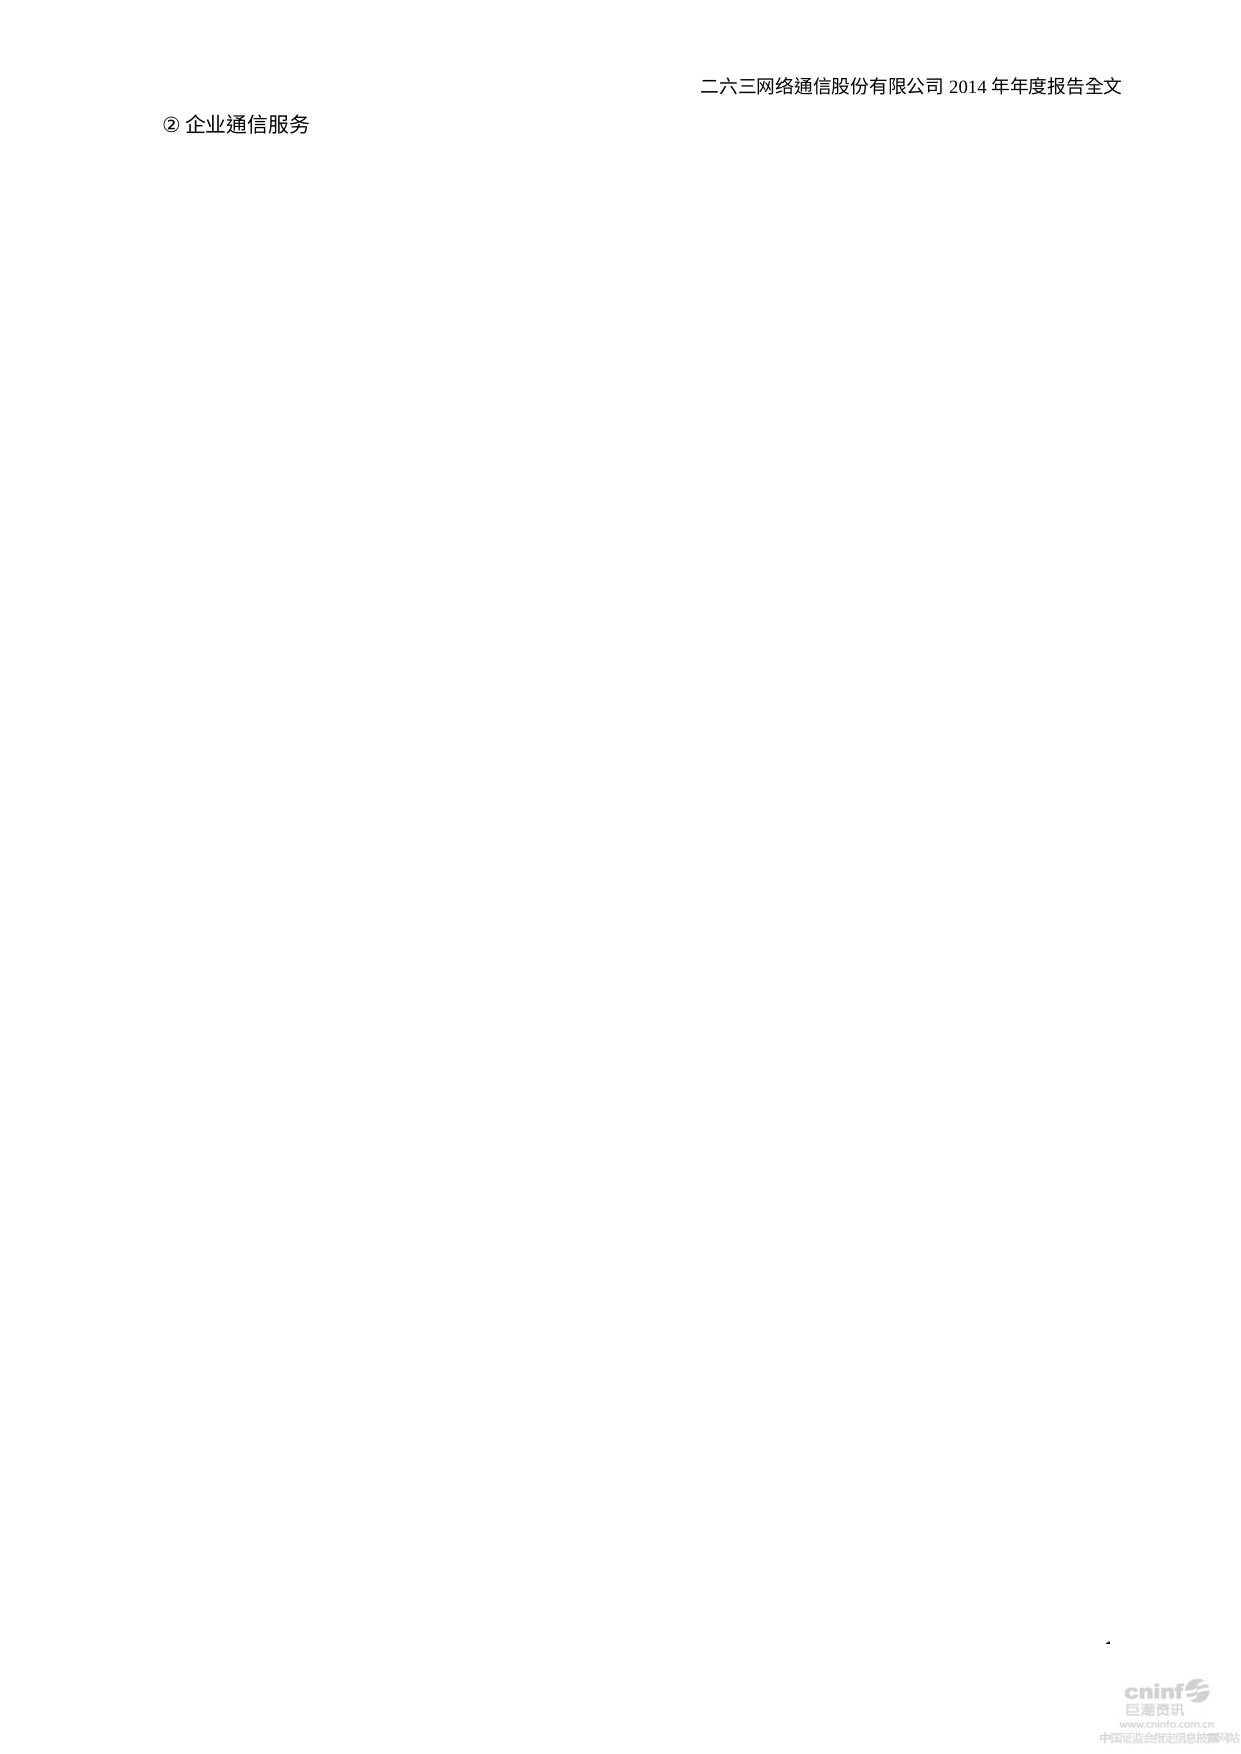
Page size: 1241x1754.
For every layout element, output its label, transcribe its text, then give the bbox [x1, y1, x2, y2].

subtitle ②企业通信服务 [162, 110, 1240, 139]
picture [1099, 1673, 1241, 1754]
